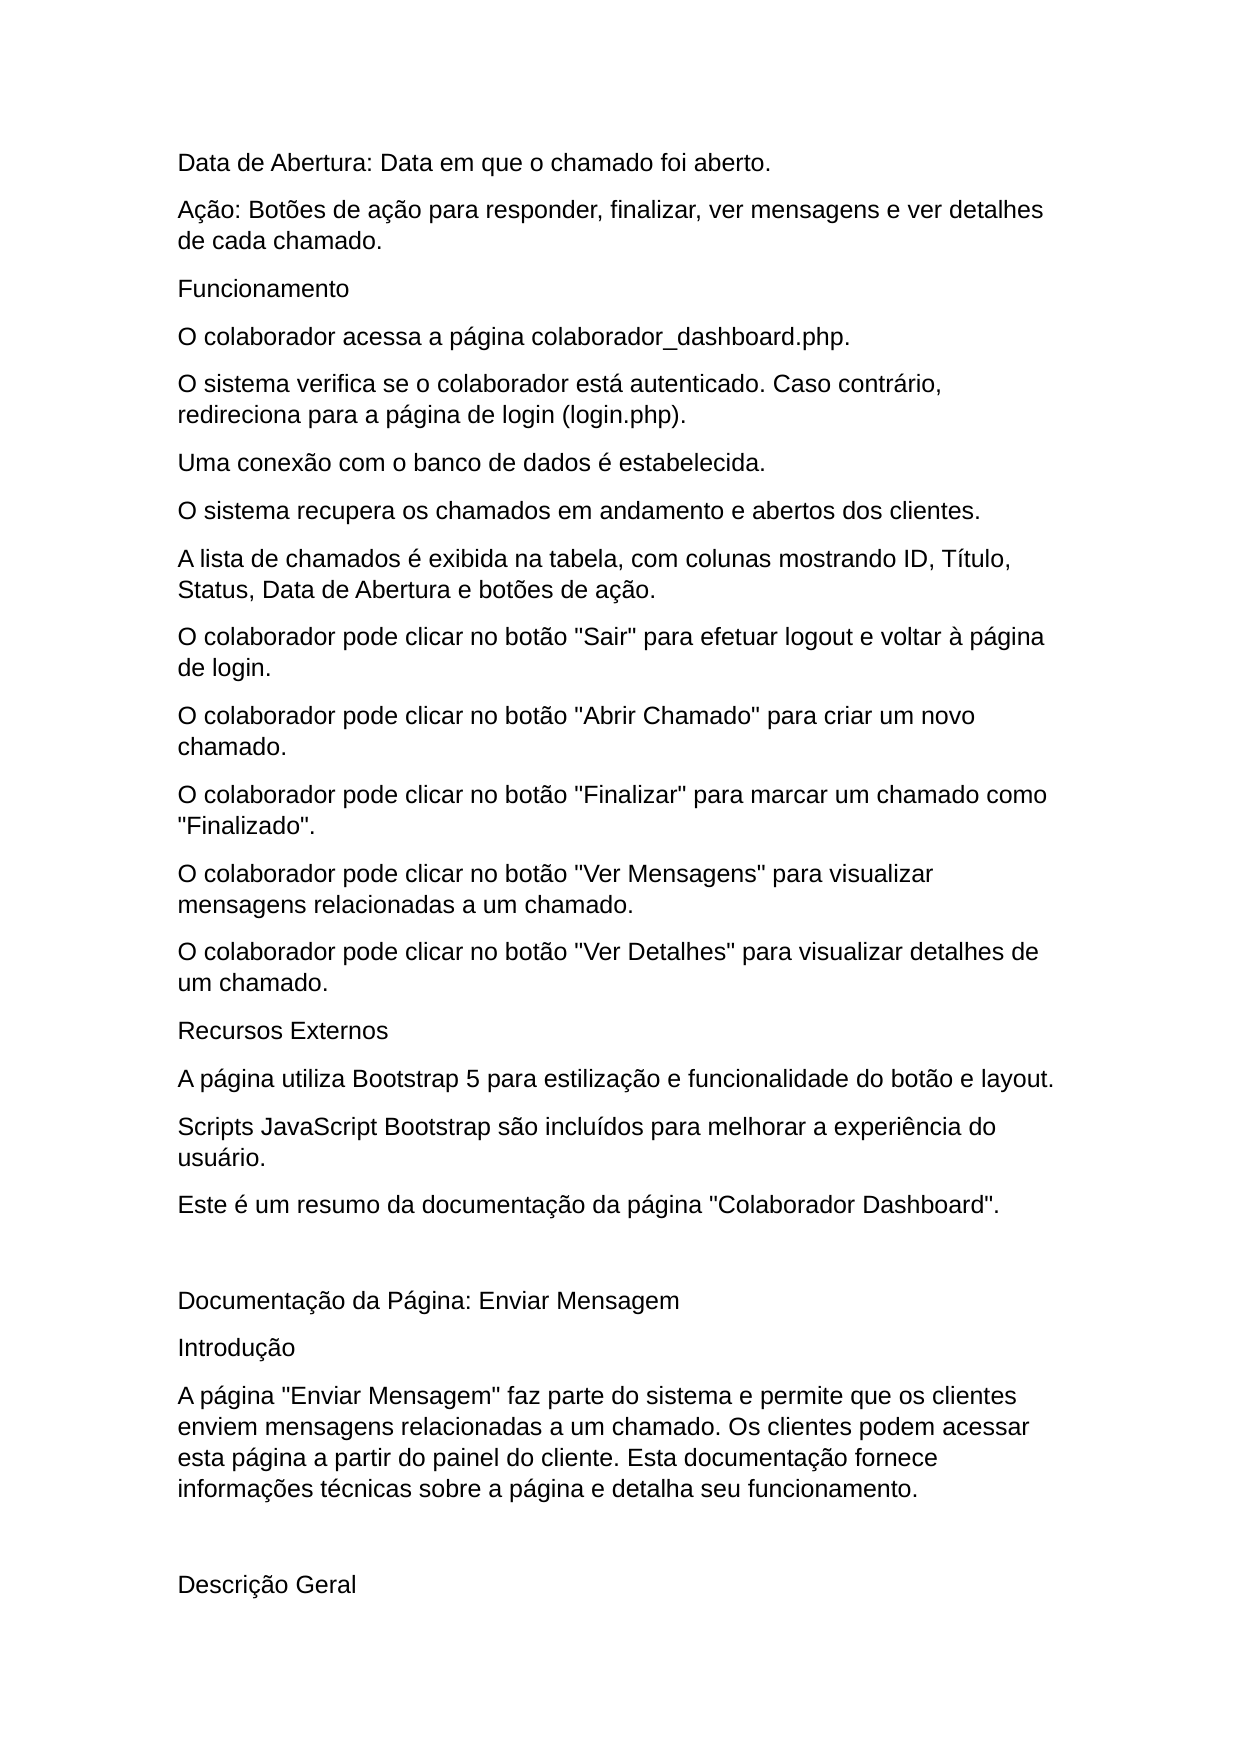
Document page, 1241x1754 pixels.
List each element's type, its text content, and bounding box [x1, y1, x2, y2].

text Descrição Geral [177, 1570, 1063, 1598]
text A página "Enviar Mensagem" faz parte do sistema e permite que os clientes enviem mensagens relacionadas a um chamado. Os clientes podem acessar esta página a partir do painel do cliente. Esta documentação fornece informações técnicas sobre a página e detalha seu funcionamento. [177, 1381, 1063, 1503]
text Data de Abertura: Data em que o chamado foi aberto. [177, 148, 1063, 176]
text Introdução [177, 1333, 1063, 1362]
text O colaborador acessa a página colaborador_dashboard.php. [177, 322, 1063, 351]
text O sistema recupera os chamados em andamento e abertos dos clientes. [177, 496, 1063, 525]
text A página utiliza Bootstrap 5 para estilização e funcionalidade do botão e layout. [177, 1064, 1063, 1093]
text Recursos Externos [177, 1016, 1063, 1045]
text O sistema verifica se o colaborador está autenticado. Caso contrário, redireciona para a página de login (login.php). [177, 369, 1063, 429]
text Scripts JavaScript Bootstrap são incluídos para melhorar a experiência do usuário. [177, 1112, 1063, 1171]
text O colaborador pode clicar no botão "Ver Mensagens" para visualizar mensagens relacionadas a um chamado. [177, 859, 1063, 918]
text Documentação da Página: Enviar Mensagem [177, 1286, 1063, 1314]
text O colaborador pode clicar no botão "Abrir Chamado" para criar um novo chamado. [177, 701, 1063, 761]
text Ação: Botões de ação para responder, finalizar, ver mensagens e ver detalhes de cada chamado. [177, 195, 1063, 255]
text A lista de chamados é exibida na tabela, com colunas mostrando ID, Título, Status, Data de Abertura e botões de ação. [177, 544, 1063, 603]
text Este é um resumo da documentação da página "Colaborador Dashboard". [177, 1190, 1063, 1219]
text O colaborador pode clicar no botão "Sair" para efetuar logout e voltar à página de login. [177, 622, 1063, 682]
text Funcionamento [177, 274, 1063, 303]
text O colaborador pode clicar no botão "Finalizar" para marcar um chamado como "Finalizado". [177, 780, 1063, 840]
text O colaborador pode clicar no botão "Ver Detalhes" para visualizar detalhes de um chamado. [177, 937, 1063, 997]
text Uma conexão com o banco de dados é estabelecida. [177, 448, 1063, 477]
